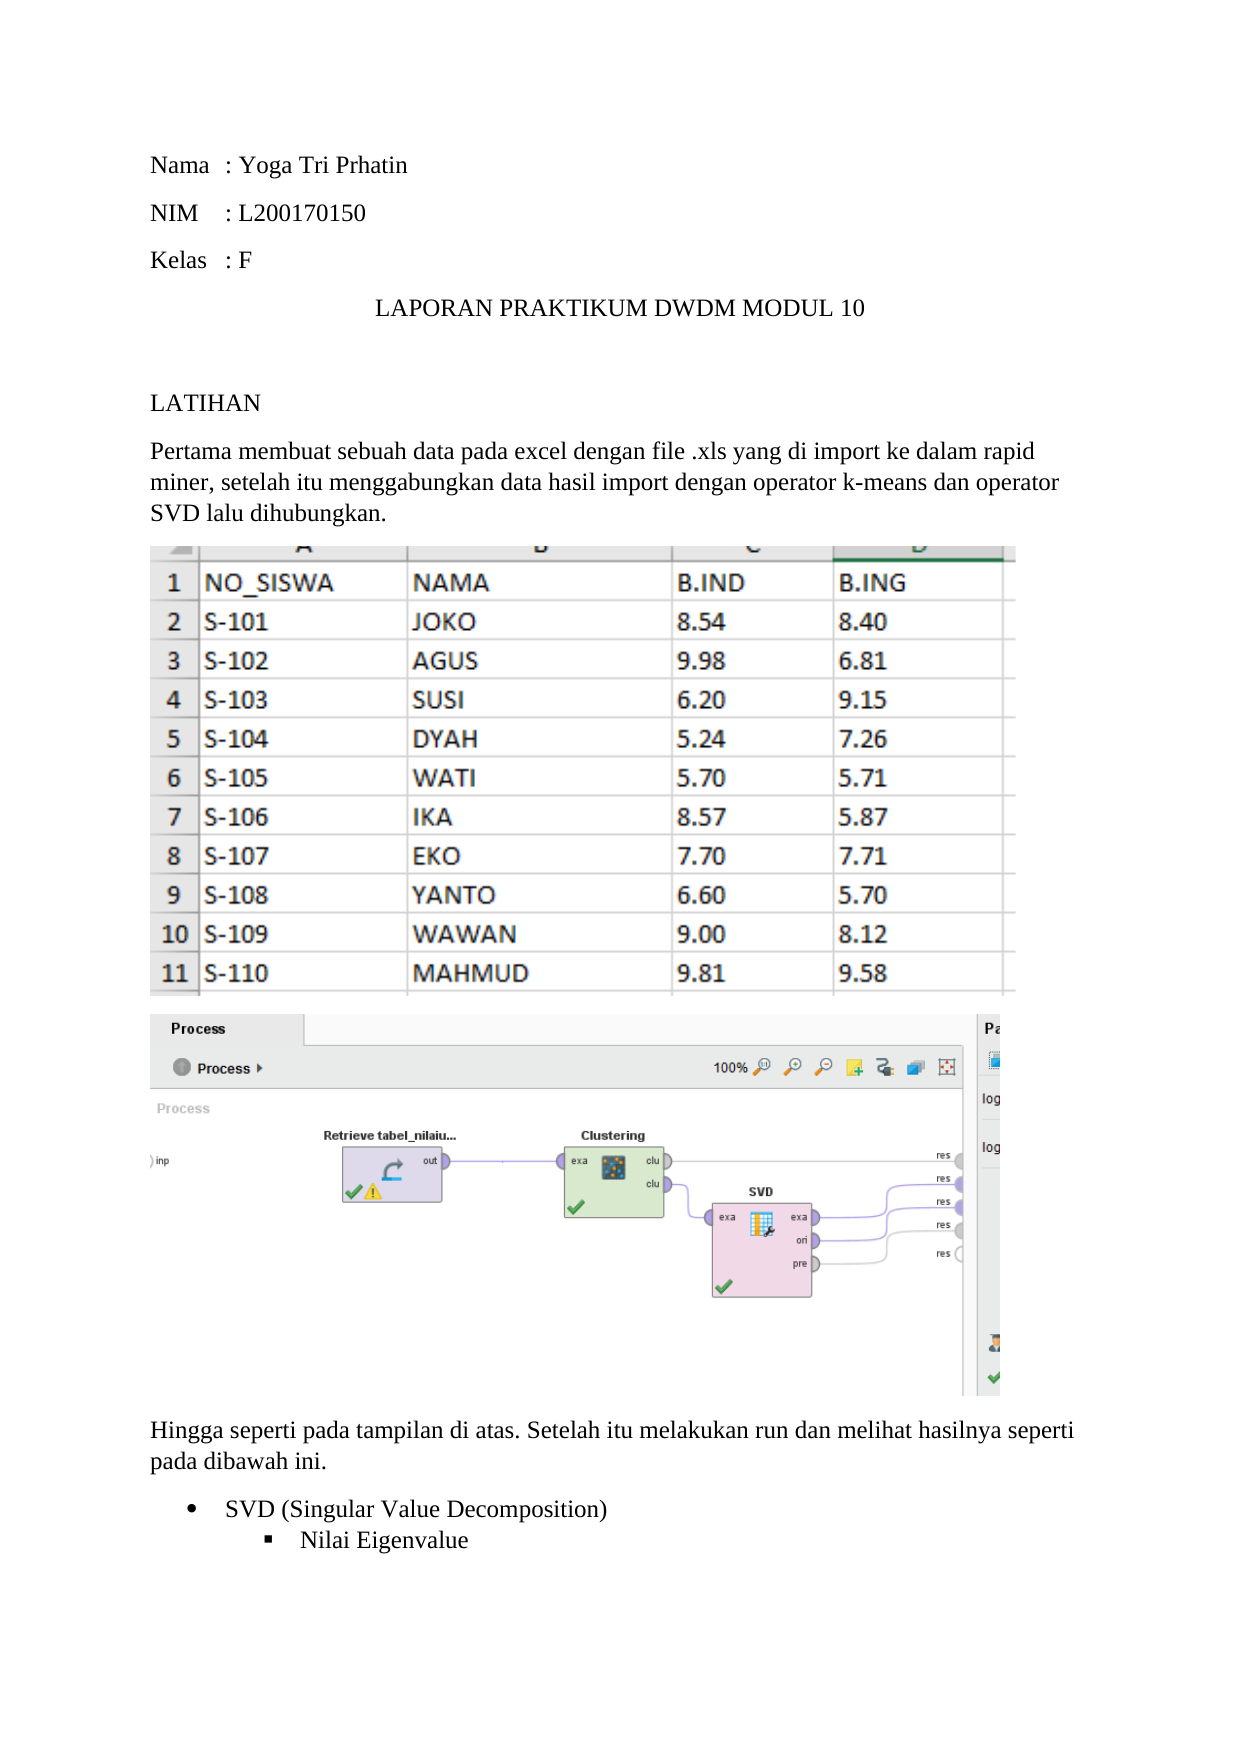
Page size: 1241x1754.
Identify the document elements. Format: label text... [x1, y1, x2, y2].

text LATIHAN [150, 388, 1090, 417]
list Nilai Eigenvalue [262, 1525, 1090, 1553]
text Pertama membuat sebuah data pada excel dengan file .xls yang di import ke dalam rapid miner, setelah itu menggabungkan data hasil import dengan operator k-means dan operator SVD lalu dihubungkan. [150, 436, 1090, 527]
text Hingga seperti pada tampilan di atas. Setelah itu melakukan run dan melihat hasilnya seperti pada dibawah ini. [150, 1415, 1090, 1475]
text Nama : Yoga Tri Prhatin [150, 150, 1090, 179]
text NIM : L200170150 [150, 198, 1090, 226]
picture [150, 546, 1016, 996]
text LAPORAN PRAKTIKUM DWDM MODUL 10 [150, 293, 1090, 322]
list SVD (Singular Value Decomposition) [187, 1494, 1090, 1522]
picture [150, 1014, 1000, 1396]
text Kelas : F [150, 245, 1090, 274]
